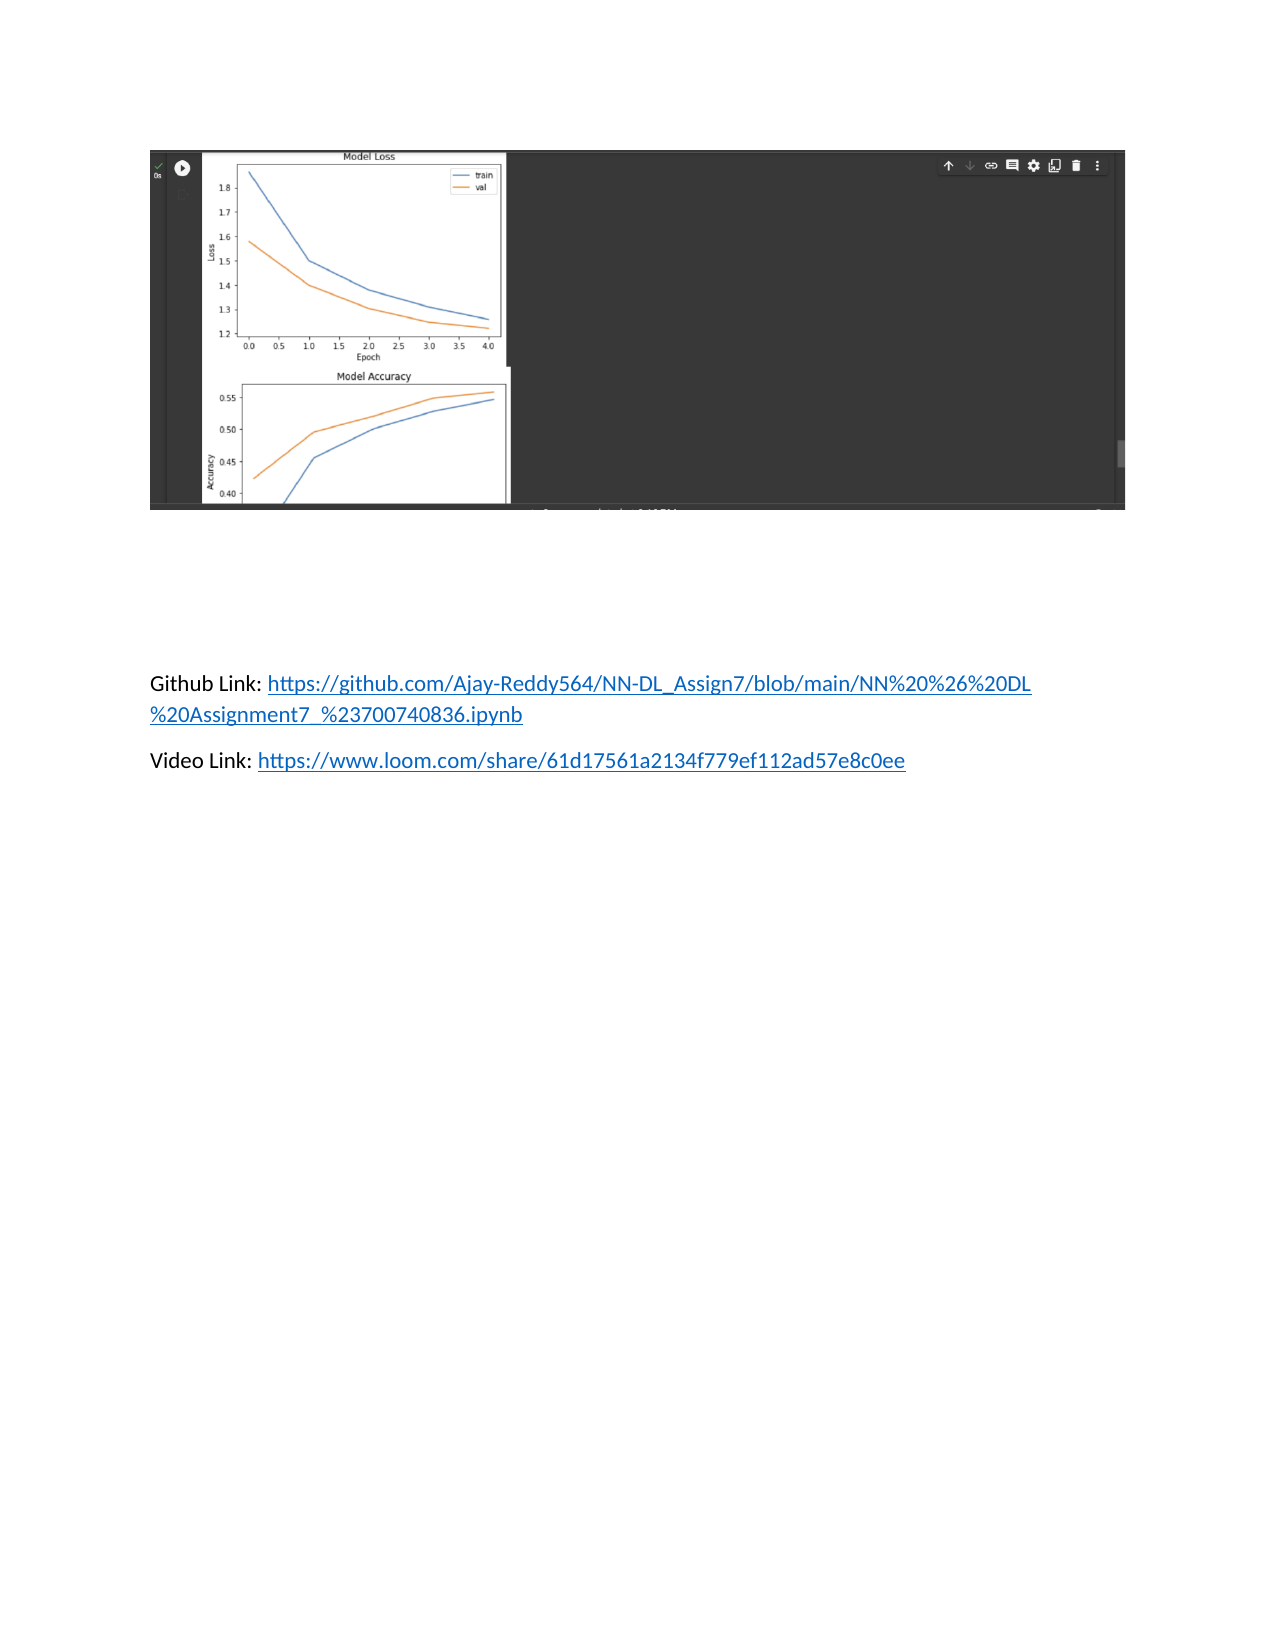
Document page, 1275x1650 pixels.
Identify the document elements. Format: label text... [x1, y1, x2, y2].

picture [150, 150, 1125, 510]
text Video Link: https://www.loom.com/share/61d17561a2134f779ef112ad57e8c0ee [150, 747, 1125, 775]
text Github Link: https://github.com/Ajay-Reddy564/NN-DL_Assign7/blob/main/NN%20%26%20DL%20Assignment7_%23700740836.ipynb [150, 669, 1125, 728]
